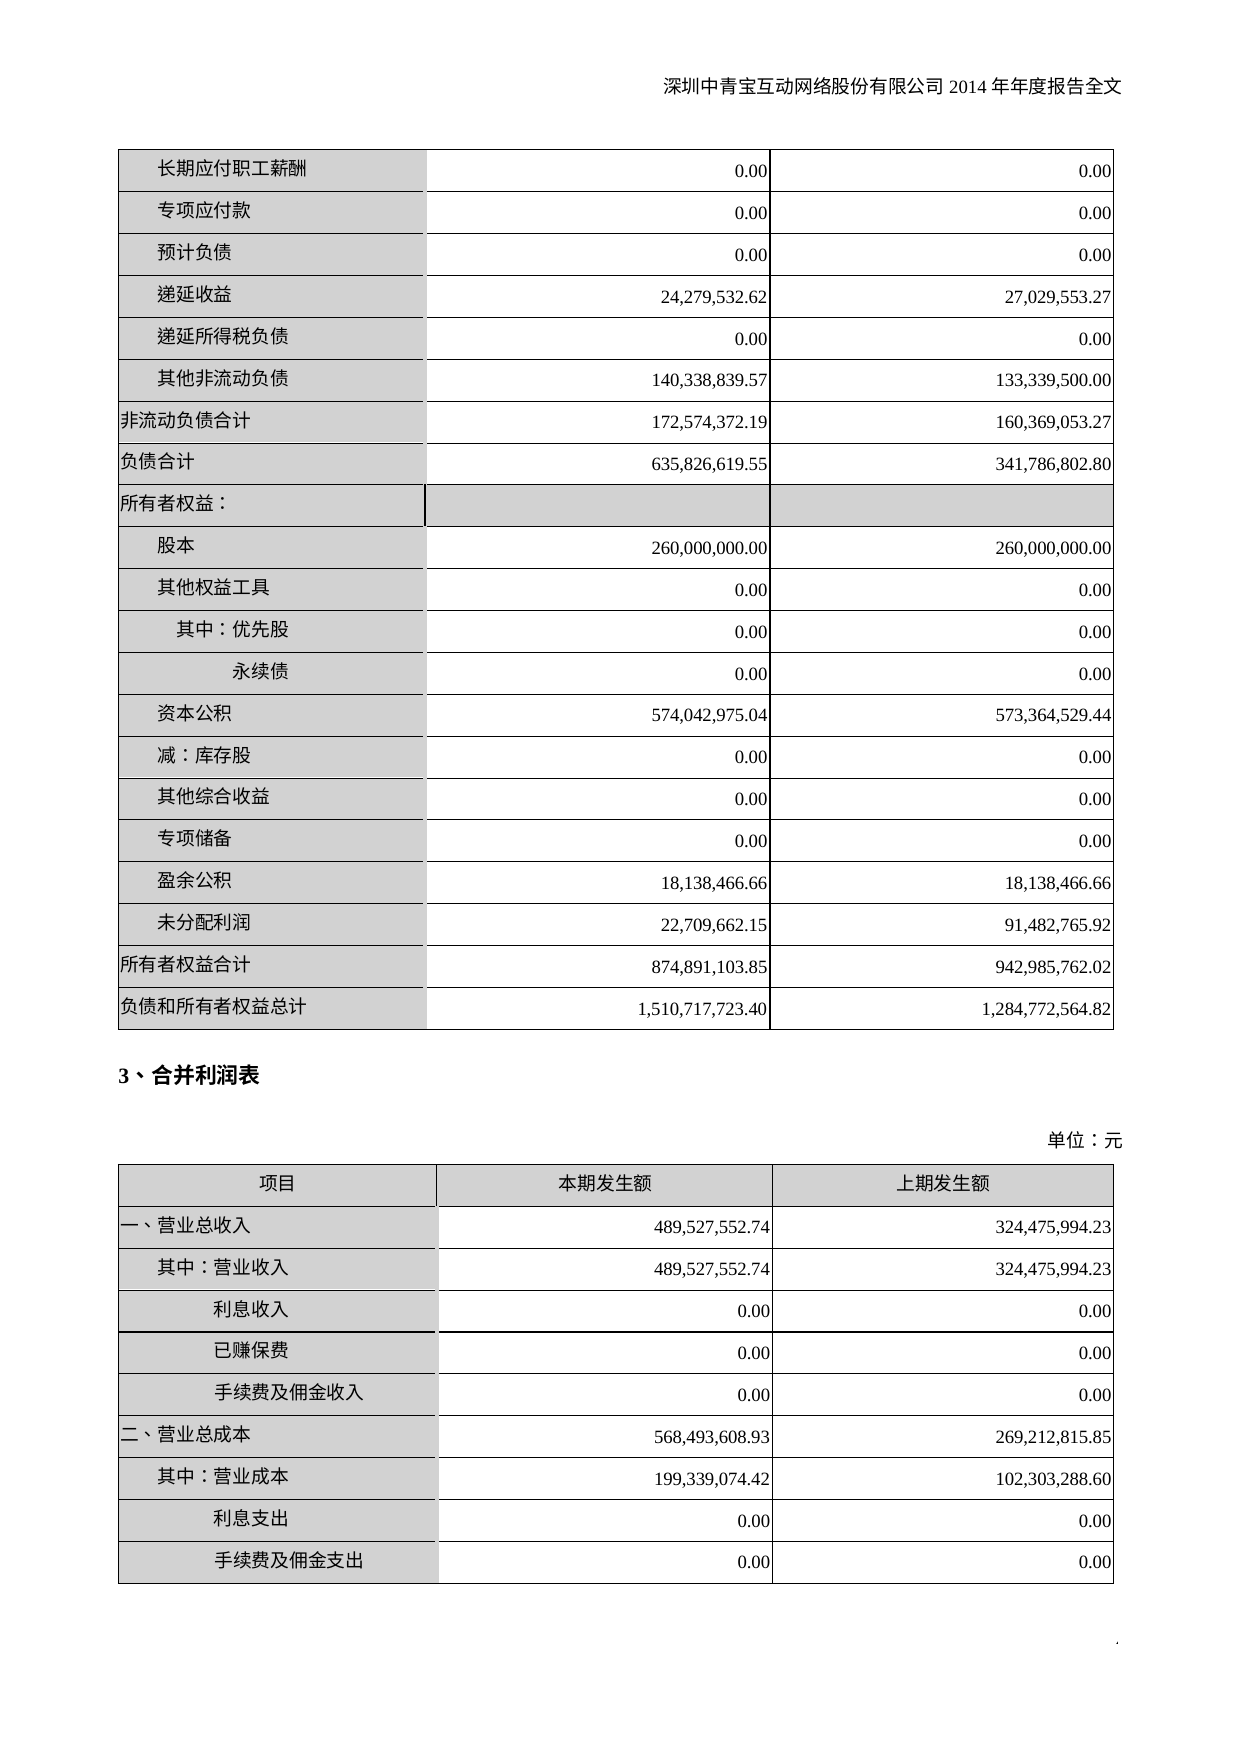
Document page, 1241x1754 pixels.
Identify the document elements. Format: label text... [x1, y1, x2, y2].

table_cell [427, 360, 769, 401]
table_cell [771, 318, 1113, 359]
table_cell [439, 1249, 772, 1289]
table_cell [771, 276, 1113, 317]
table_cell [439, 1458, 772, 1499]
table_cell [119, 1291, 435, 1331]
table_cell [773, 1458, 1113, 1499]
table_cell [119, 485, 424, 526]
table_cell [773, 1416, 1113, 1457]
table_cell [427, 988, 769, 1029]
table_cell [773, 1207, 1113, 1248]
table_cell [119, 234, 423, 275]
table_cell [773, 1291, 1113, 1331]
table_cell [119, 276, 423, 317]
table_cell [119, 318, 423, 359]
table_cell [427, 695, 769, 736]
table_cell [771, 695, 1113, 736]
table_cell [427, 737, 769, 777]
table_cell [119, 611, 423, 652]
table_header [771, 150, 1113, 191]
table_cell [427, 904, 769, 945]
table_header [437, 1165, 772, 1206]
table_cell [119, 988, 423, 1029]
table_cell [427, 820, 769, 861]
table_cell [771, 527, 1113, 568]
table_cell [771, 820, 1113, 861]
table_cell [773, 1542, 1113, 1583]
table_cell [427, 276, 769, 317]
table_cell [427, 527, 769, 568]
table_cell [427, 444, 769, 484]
text 单位：元 [102, 1127, 1122, 1152]
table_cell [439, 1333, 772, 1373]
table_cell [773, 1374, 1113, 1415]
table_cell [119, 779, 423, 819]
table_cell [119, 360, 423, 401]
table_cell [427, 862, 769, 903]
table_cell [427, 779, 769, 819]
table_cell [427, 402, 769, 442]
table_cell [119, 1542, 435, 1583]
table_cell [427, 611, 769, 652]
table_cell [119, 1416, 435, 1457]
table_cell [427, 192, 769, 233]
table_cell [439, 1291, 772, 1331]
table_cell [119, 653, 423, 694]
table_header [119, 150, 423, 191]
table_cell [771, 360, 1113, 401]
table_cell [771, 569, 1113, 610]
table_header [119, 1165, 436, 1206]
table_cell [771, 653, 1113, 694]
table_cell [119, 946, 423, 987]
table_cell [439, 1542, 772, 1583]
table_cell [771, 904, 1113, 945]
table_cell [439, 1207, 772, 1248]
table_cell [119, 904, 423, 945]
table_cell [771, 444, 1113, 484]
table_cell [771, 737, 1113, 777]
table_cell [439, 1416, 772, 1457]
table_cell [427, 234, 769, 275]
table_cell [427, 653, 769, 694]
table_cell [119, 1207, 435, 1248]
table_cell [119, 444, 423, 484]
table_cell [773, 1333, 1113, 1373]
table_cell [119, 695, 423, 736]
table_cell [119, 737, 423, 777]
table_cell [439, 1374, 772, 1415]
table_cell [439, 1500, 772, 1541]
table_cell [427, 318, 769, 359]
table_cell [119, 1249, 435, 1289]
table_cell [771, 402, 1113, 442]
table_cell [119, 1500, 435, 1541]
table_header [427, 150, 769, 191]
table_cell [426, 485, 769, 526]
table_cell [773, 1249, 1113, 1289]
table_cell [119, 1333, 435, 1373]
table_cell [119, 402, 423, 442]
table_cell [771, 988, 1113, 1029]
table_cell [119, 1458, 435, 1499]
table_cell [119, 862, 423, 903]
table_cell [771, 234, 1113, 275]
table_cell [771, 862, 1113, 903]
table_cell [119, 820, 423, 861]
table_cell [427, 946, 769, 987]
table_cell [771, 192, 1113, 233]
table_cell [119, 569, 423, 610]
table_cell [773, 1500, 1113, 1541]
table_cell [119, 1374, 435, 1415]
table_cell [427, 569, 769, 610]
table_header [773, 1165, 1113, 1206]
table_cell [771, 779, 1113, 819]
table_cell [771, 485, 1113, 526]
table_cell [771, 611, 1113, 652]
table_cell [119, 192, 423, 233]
subtitle 3、合并利润表 [118, 1060, 1138, 1089]
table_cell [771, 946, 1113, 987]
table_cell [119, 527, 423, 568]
